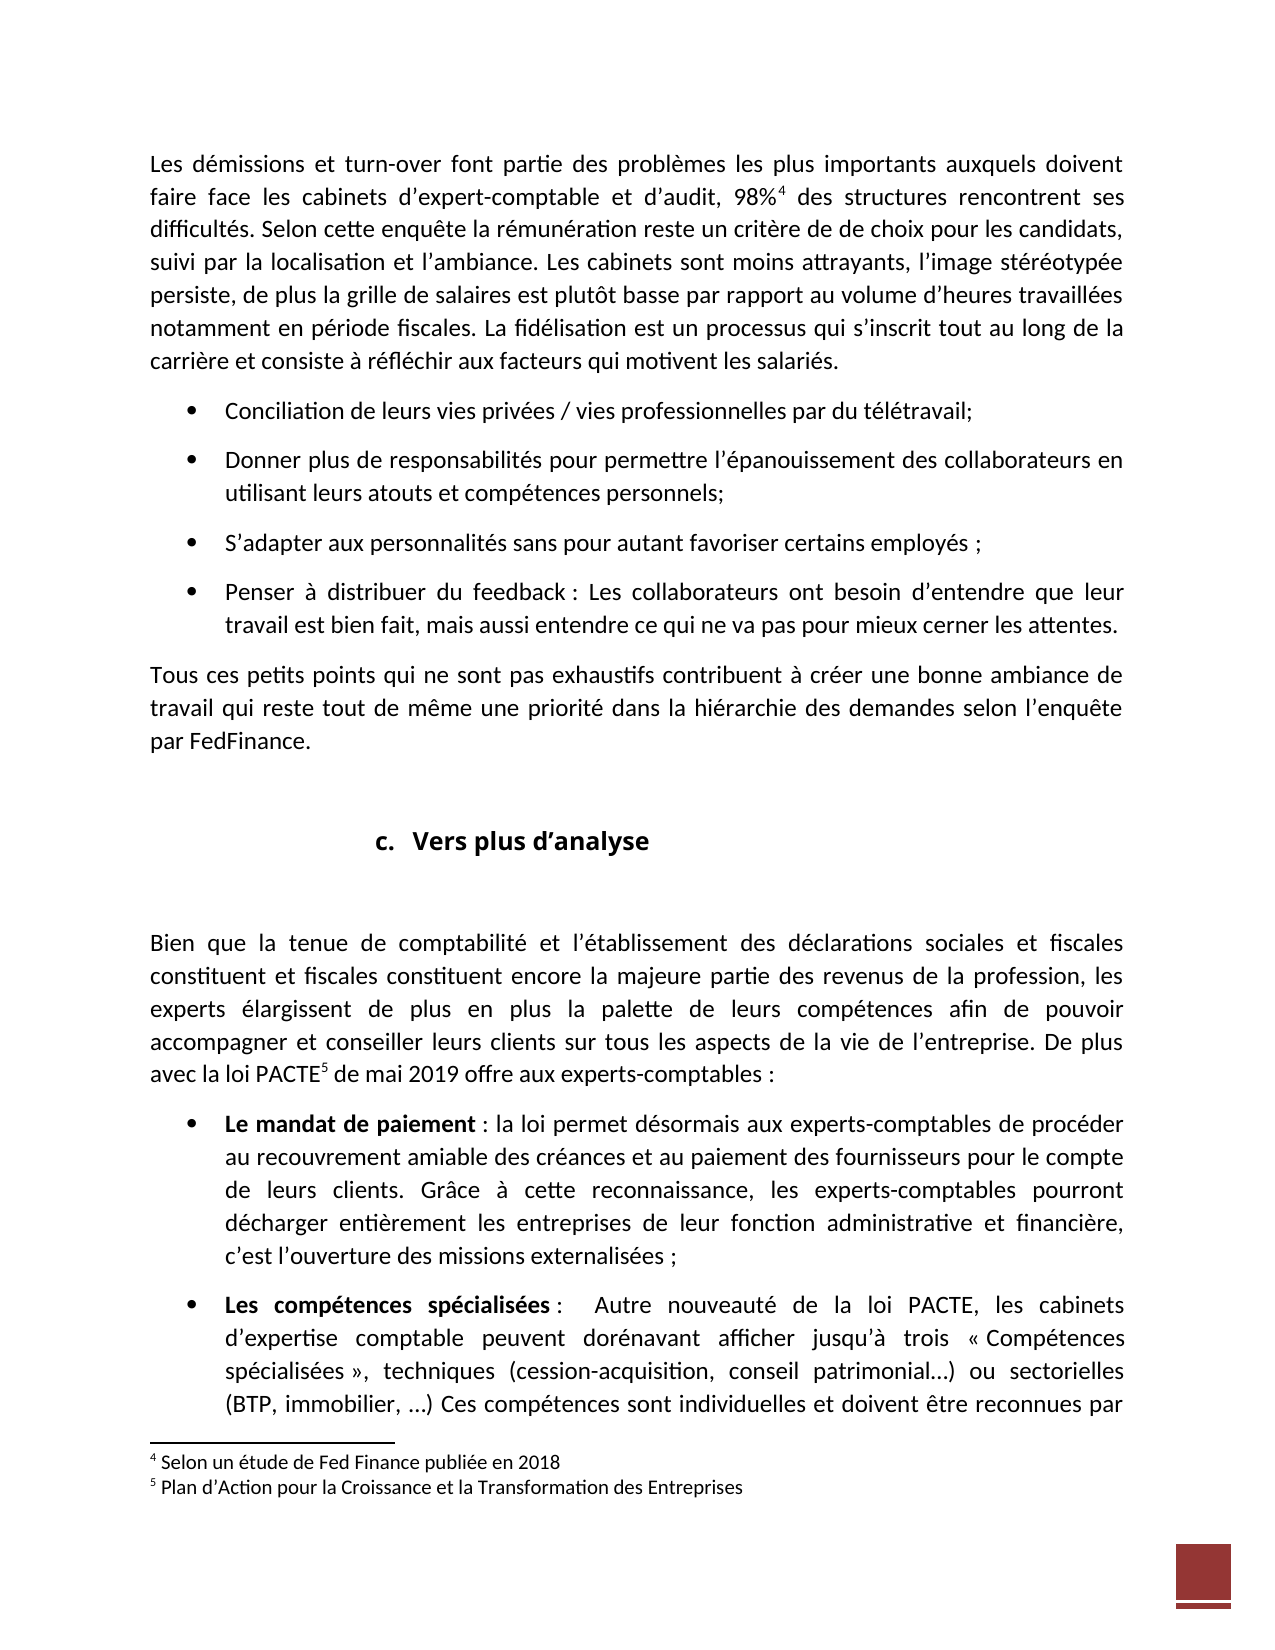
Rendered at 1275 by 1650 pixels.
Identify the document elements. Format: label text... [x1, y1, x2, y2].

text Vers plus d’analyse [375, 824, 1125, 858]
list Penser à distribuer du feedback : Les collaborateurs ont besoin d’entendre que leur travail est bien fait, mais aussi entendre ce qui ne va pas pour mieux cerner les attentes. [187, 576, 1125, 640]
list Donner plus de responsabilités pour permettre l’épanouissement des collaborateurs en utilisant leurs atouts et compétences personnels; [187, 444, 1125, 508]
list Les démissions et turn-over font partie des problèmes les plus importants auxquels doivent faire face les cabinets d’expert-comptable et d’audit, 98% des structures rencontrent ses difficultés. Selon cette enquête la rémunération reste un critère de de choix pour les candidats, suivi par la localisation et l’ambiance. Les cabinets sont moins attrayants, l’image stéréotypée persiste, de plus la grille de salaires est plutôt basse par rapport au volume d’heures travaillées notamment en période fiscales. La fidélisation est un processus qui s’inscrit tout au long de la carrière et consiste à réfléchir aux facteurs qui motivent les salariés. [150, 148, 1125, 376]
list Conciliation de leurs vies privées / vies professionnelles par du télétravail; [187, 395, 1125, 425]
list Le mandat de paiement : la loi permet désormais aux experts-comptables de procéder au recouvrement amiable des créances et au paiement des fournisseurs pour le compte de leurs clients. Grâce à cette reconnaissance, les experts-comptables pourront décharger entièrement les entreprises de leur fonction administrative et financière, c’est l’ouverture des missions externalisées ; [187, 1108, 1125, 1270]
list Tous ces petits points qui ne sont pas exhaustifs contribuent à créer une bonne ambiance de travail qui reste tout de même une priorité dans la hiérarchie des demandes selon l’enquête par FedFinance. [150, 659, 1125, 755]
list S’adapter aux personnalités sans pour autant favoriser certains employés ; [187, 527, 1125, 557]
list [187, 1289, 1125, 1419]
list Bien que la tenue de comptabilité et l’établissement des déclarations sociales et fiscales constituent et fiscales constituent encore la majeure partie des revenus de la profession, les experts élargissent de plus en plus la palette de leurs compétences afin de pouvoir accompagner et conseiller leurs clients sur tous les aspects de la vie de l’entreprise. De plus avec la loi PACTE de mai 2019 offre aux experts-comptables : [150, 927, 1125, 1089]
